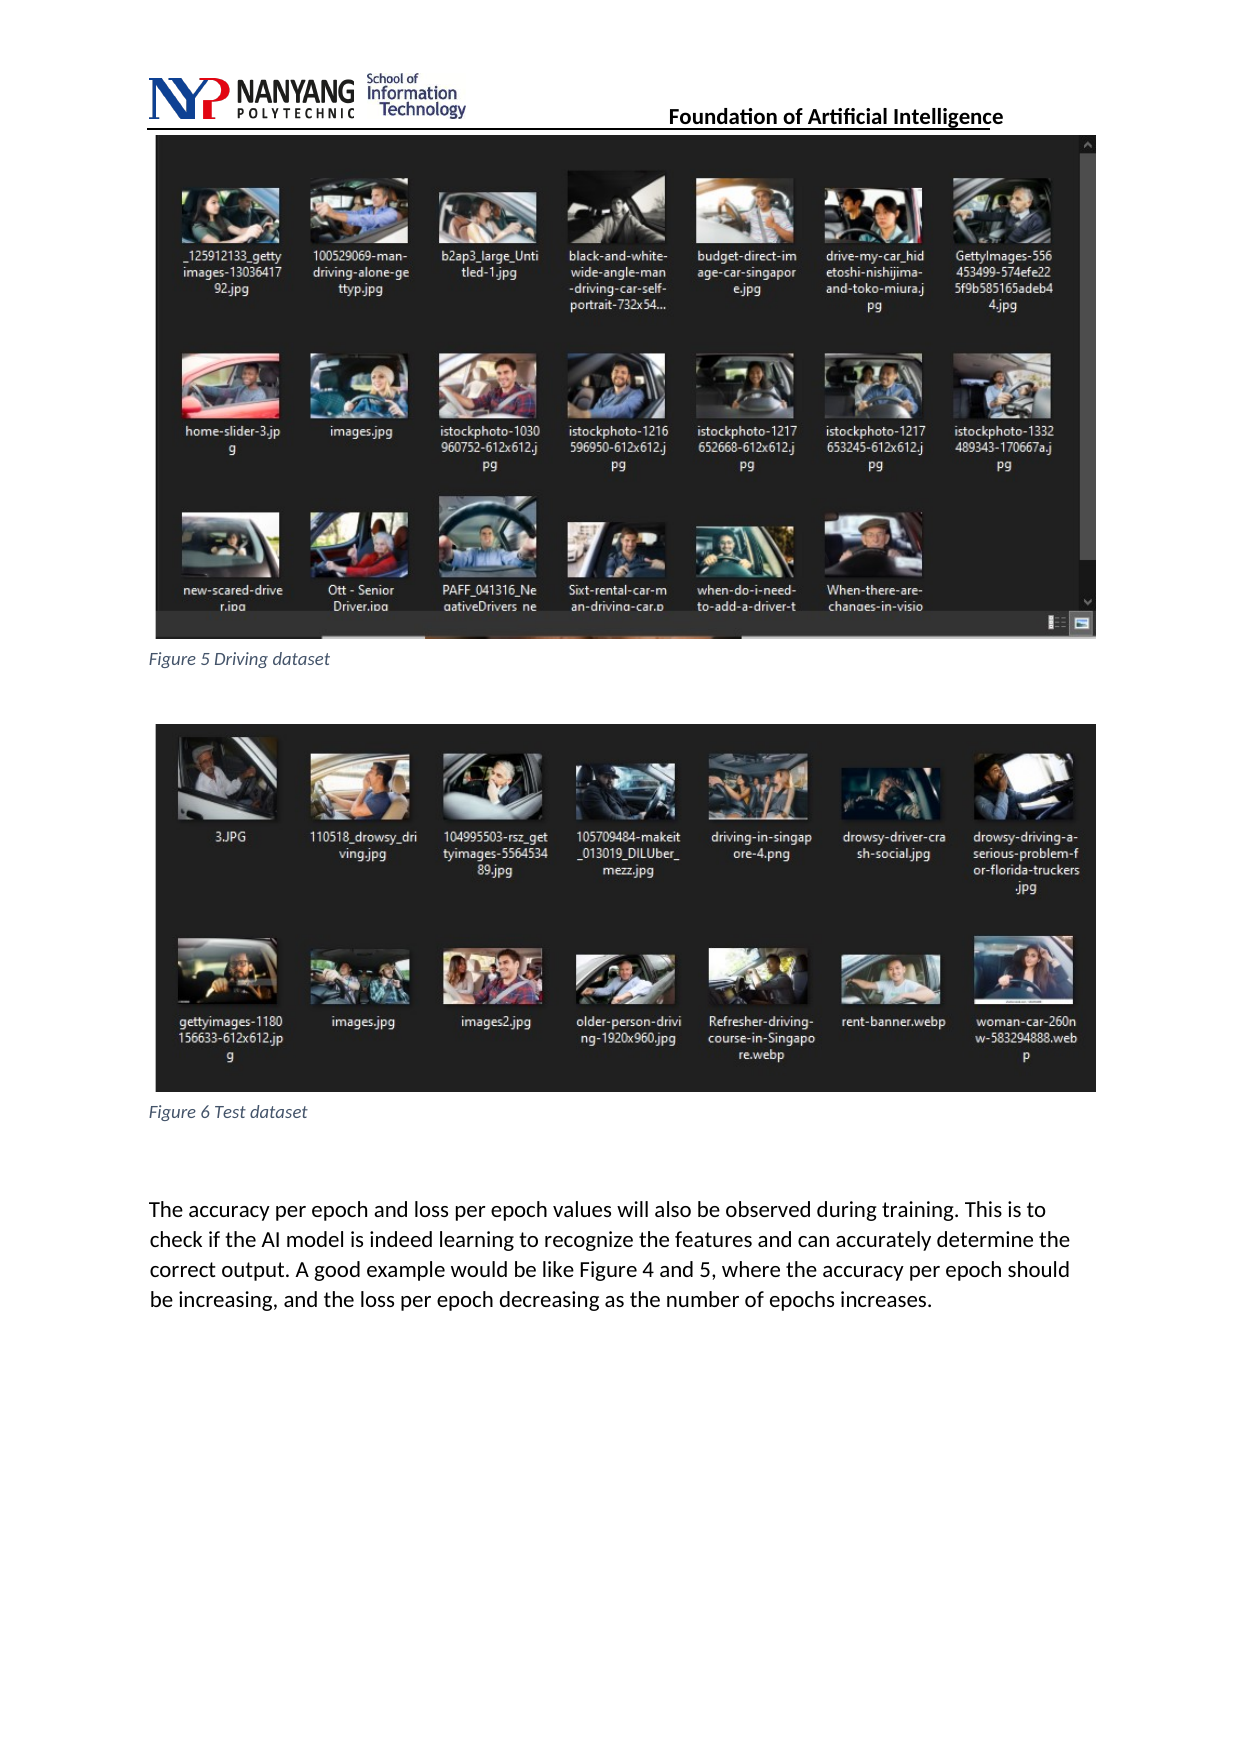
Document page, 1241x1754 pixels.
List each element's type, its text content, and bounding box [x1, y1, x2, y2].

text The accuracy per epoch and loss per epoch values will also be observed during training. This is to check if the AI model is indeed learning to recognize the features and can accurately determine the correct output. A good example would be like Figure 4 and 5, where the accuracy per epoch should be increasing, and the loss per epoch decreasing as the number of epochs increases. [148, 1195, 1091, 1313]
picture [149, 78, 354, 119]
text Figure 5 Driving dataset [148, 647, 1096, 670]
picture [155, 135, 1096, 639]
picture [367, 73, 466, 119]
text Figure 6 Test dataset [148, 1100, 1096, 1123]
picture [155, 724, 1096, 1092]
